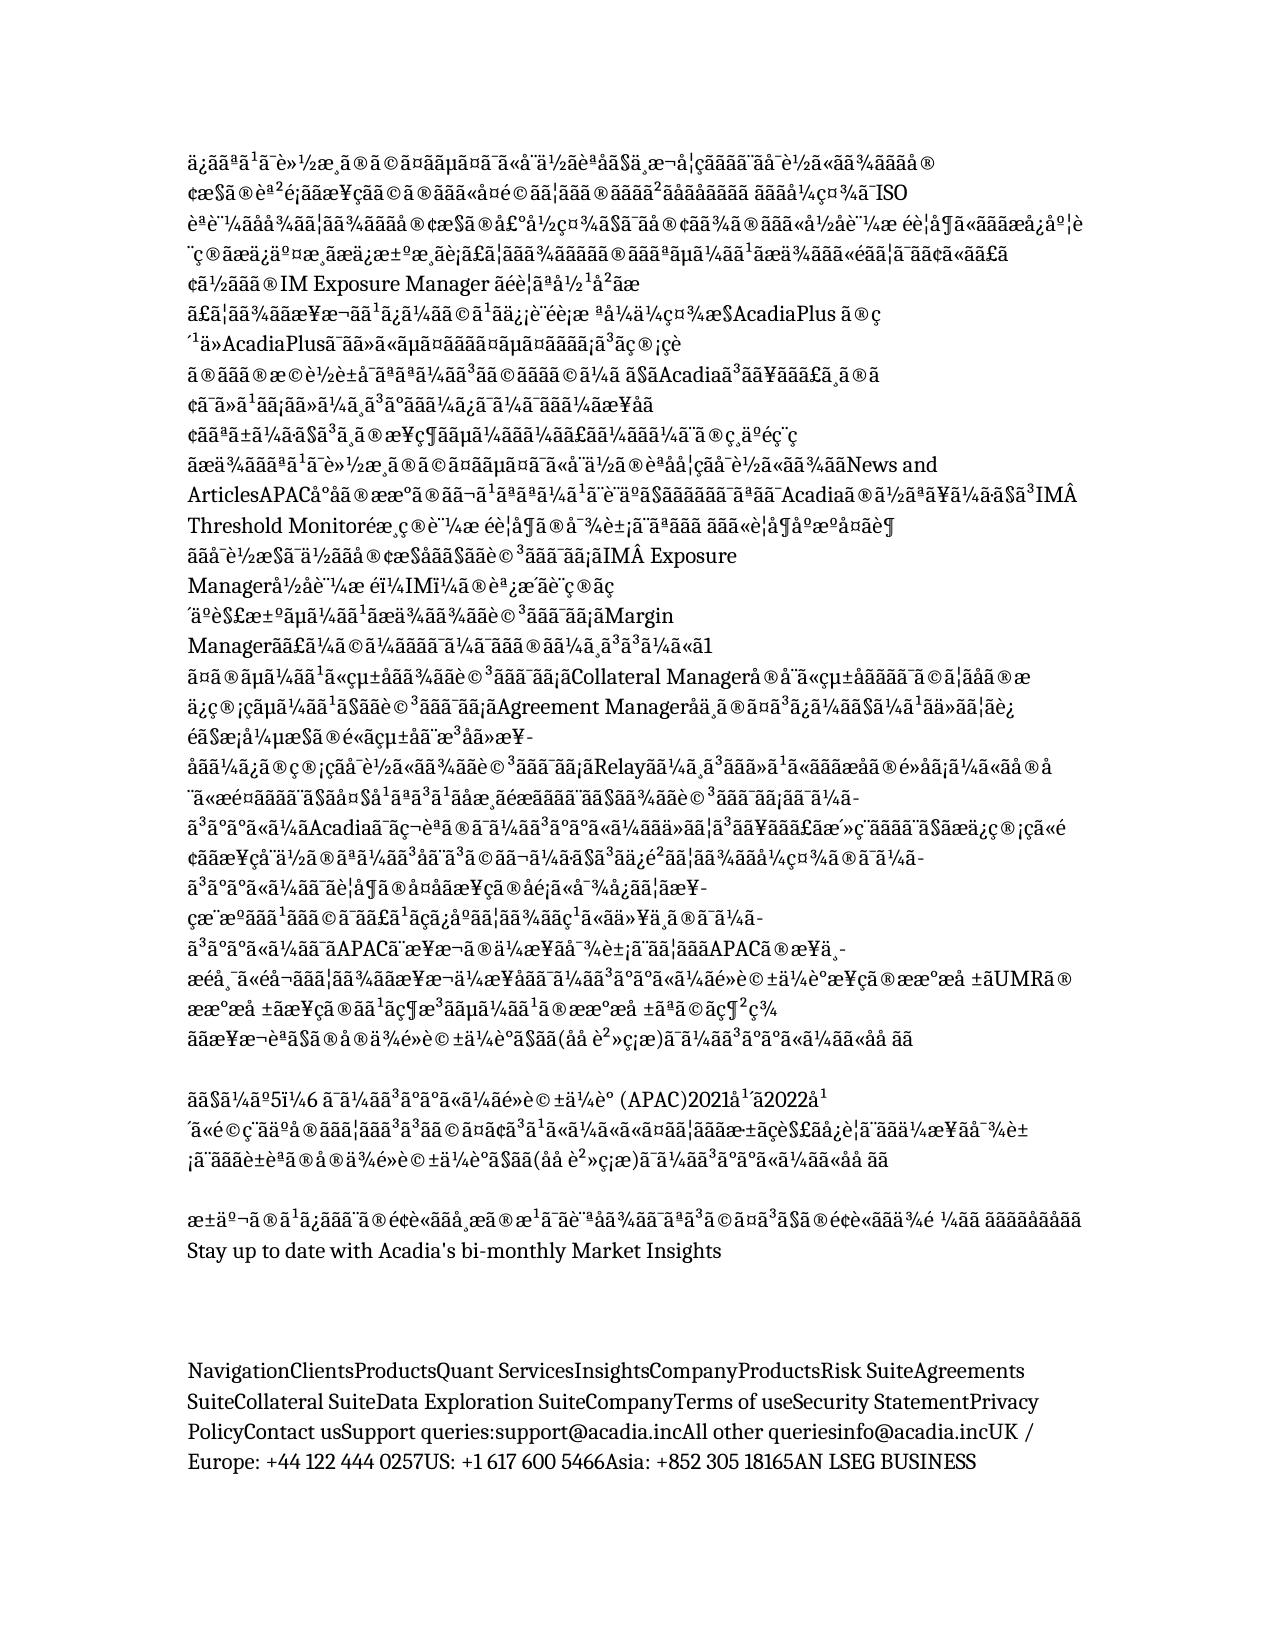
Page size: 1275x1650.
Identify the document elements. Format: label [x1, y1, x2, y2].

text [187, 150, 1087, 1475]
